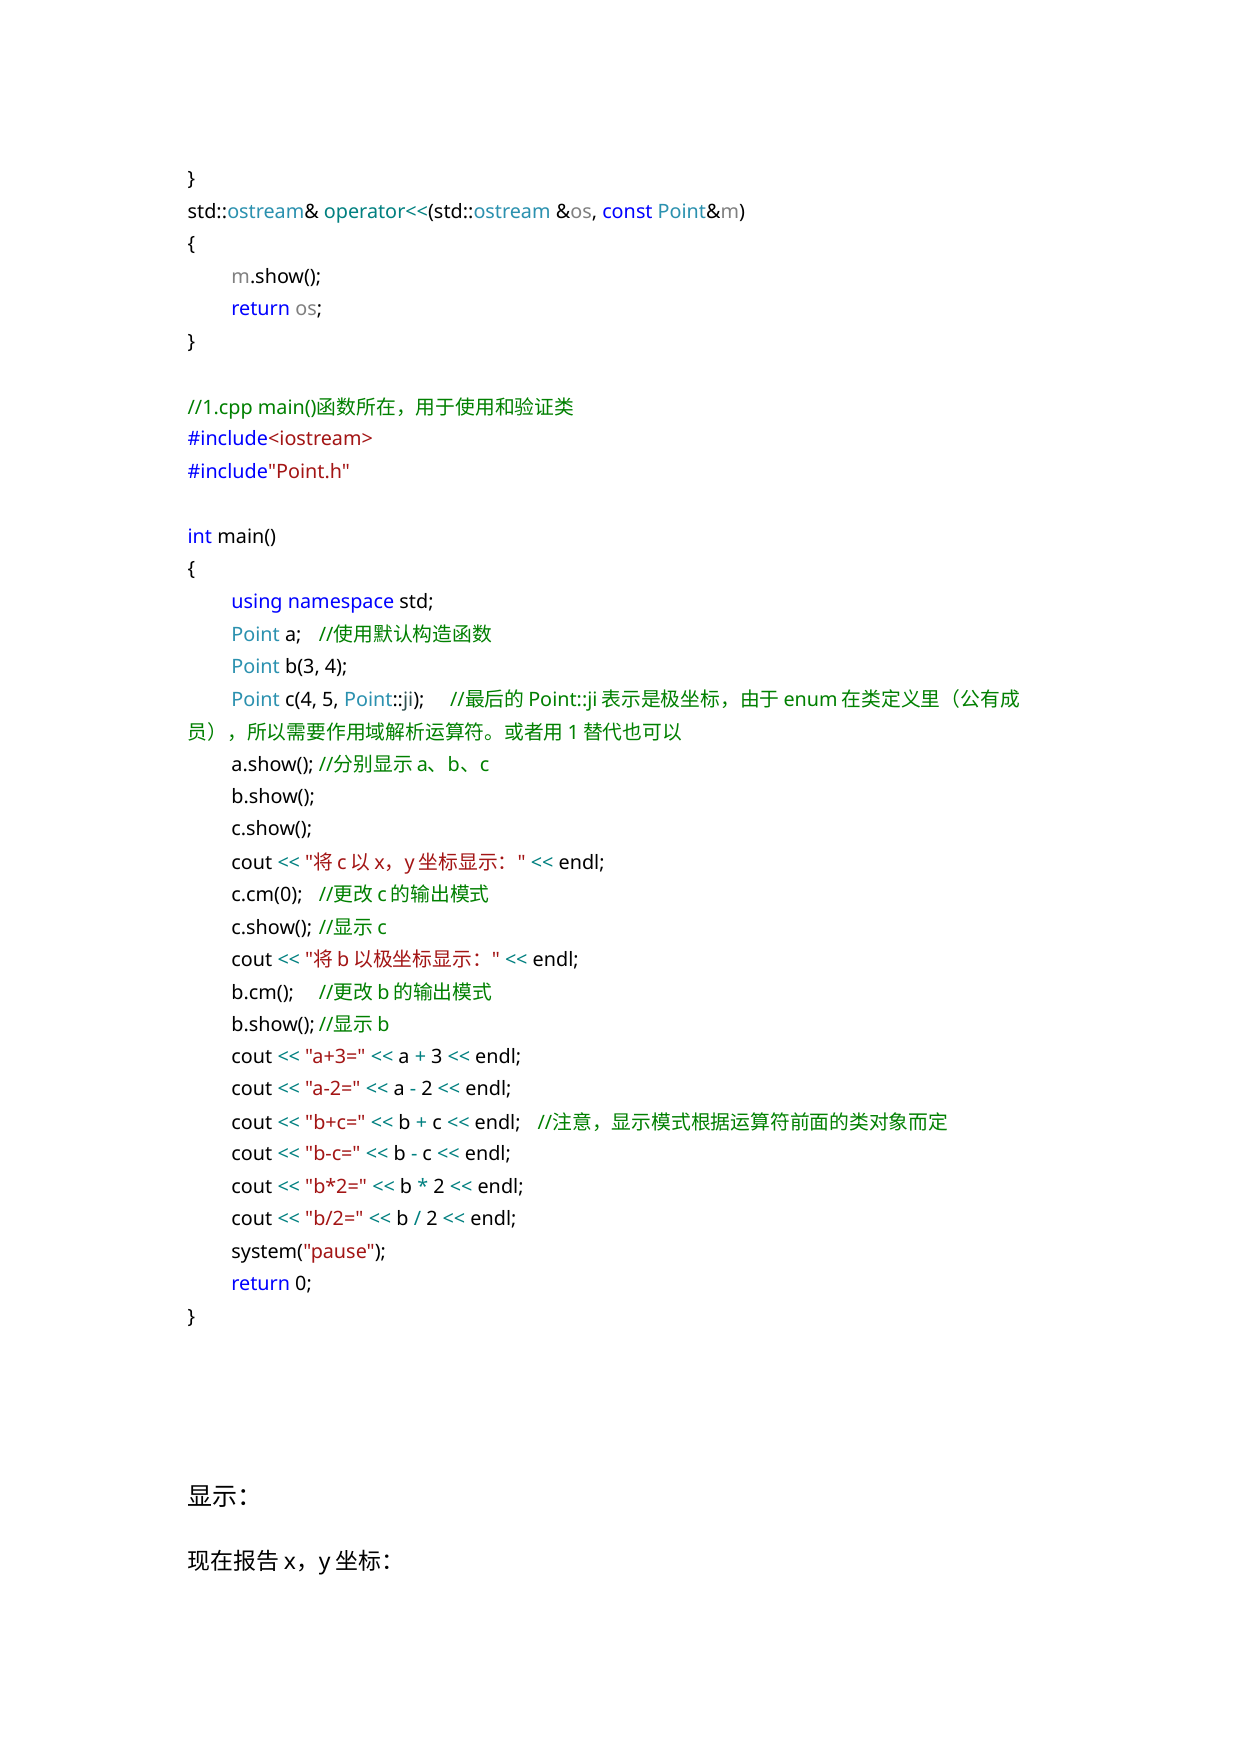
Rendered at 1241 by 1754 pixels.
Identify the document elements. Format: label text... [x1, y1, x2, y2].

text { [187, 227, 1053, 259]
text c.cm(0); //更改c的输出模式 [187, 877, 1053, 909]
text cout << "b*2=" << b * 2 << endl; [187, 1169, 1053, 1202]
text Point a; //使用默认构造函数 [187, 617, 1053, 649]
text std::ostream& operator<<(std::ostream &os, const Point&m) [187, 194, 1053, 227]
text } [187, 324, 1053, 357]
text { [187, 552, 1053, 584]
text cout << "将c以x，y坐标显示：" << endl; [187, 844, 1053, 877]
text b.show(); //显示b [187, 1007, 1053, 1039]
text using namespace std; [187, 584, 1053, 617]
text c.show(); //显示c [187, 909, 1053, 942]
text return 0; [187, 1267, 1053, 1299]
text cout << "b+c=" << b + c << endl; //注意，显示模式根据运算符前面的类对象而定 [187, 1104, 1053, 1137]
text cout << "b-c=" << b - c << endl; [187, 1137, 1053, 1169]
text cout << "将b以极坐标显示：" << endl; [187, 942, 1053, 974]
text system("pause"); [187, 1234, 1053, 1267]
text 显示： [187, 1462, 1053, 1527]
text } [187, 1299, 1053, 1332]
text return os; [187, 292, 1053, 324]
text cout << "a+3=" << a + 3 << endl; [187, 1039, 1053, 1072]
text Point b(3, 4); [187, 649, 1053, 682]
text #include"Point.h" [187, 454, 1053, 487]
text cout << "b/2=" << b / 2 << endl; [187, 1202, 1053, 1234]
text c.show(); [187, 812, 1053, 844]
text b.show(); [187, 779, 1053, 812]
text } [187, 162, 1053, 194]
text cout << "a-2=" << a - 2 << endl; [187, 1072, 1053, 1104]
text //1.cpp main()函数所在，用于使用和验证类 [187, 389, 1053, 422]
text b.cm(); //更改b的输出模式 [187, 974, 1053, 1007]
text m.show(); [187, 259, 1053, 292]
text #include<iostream> [187, 422, 1053, 454]
text a.show(); //分别显示a、b、c [187, 747, 1053, 779]
text Point c(4, 5, Point::ji); //最后的Point::ji表示是极坐标，由于enum在类定义里（公有成员），所以需要作用域解析运算符。或者用1替代也可以 [187, 682, 1053, 747]
text int main() [187, 519, 1053, 552]
text 现在报告x，y坐标： [187, 1527, 1053, 1592]
